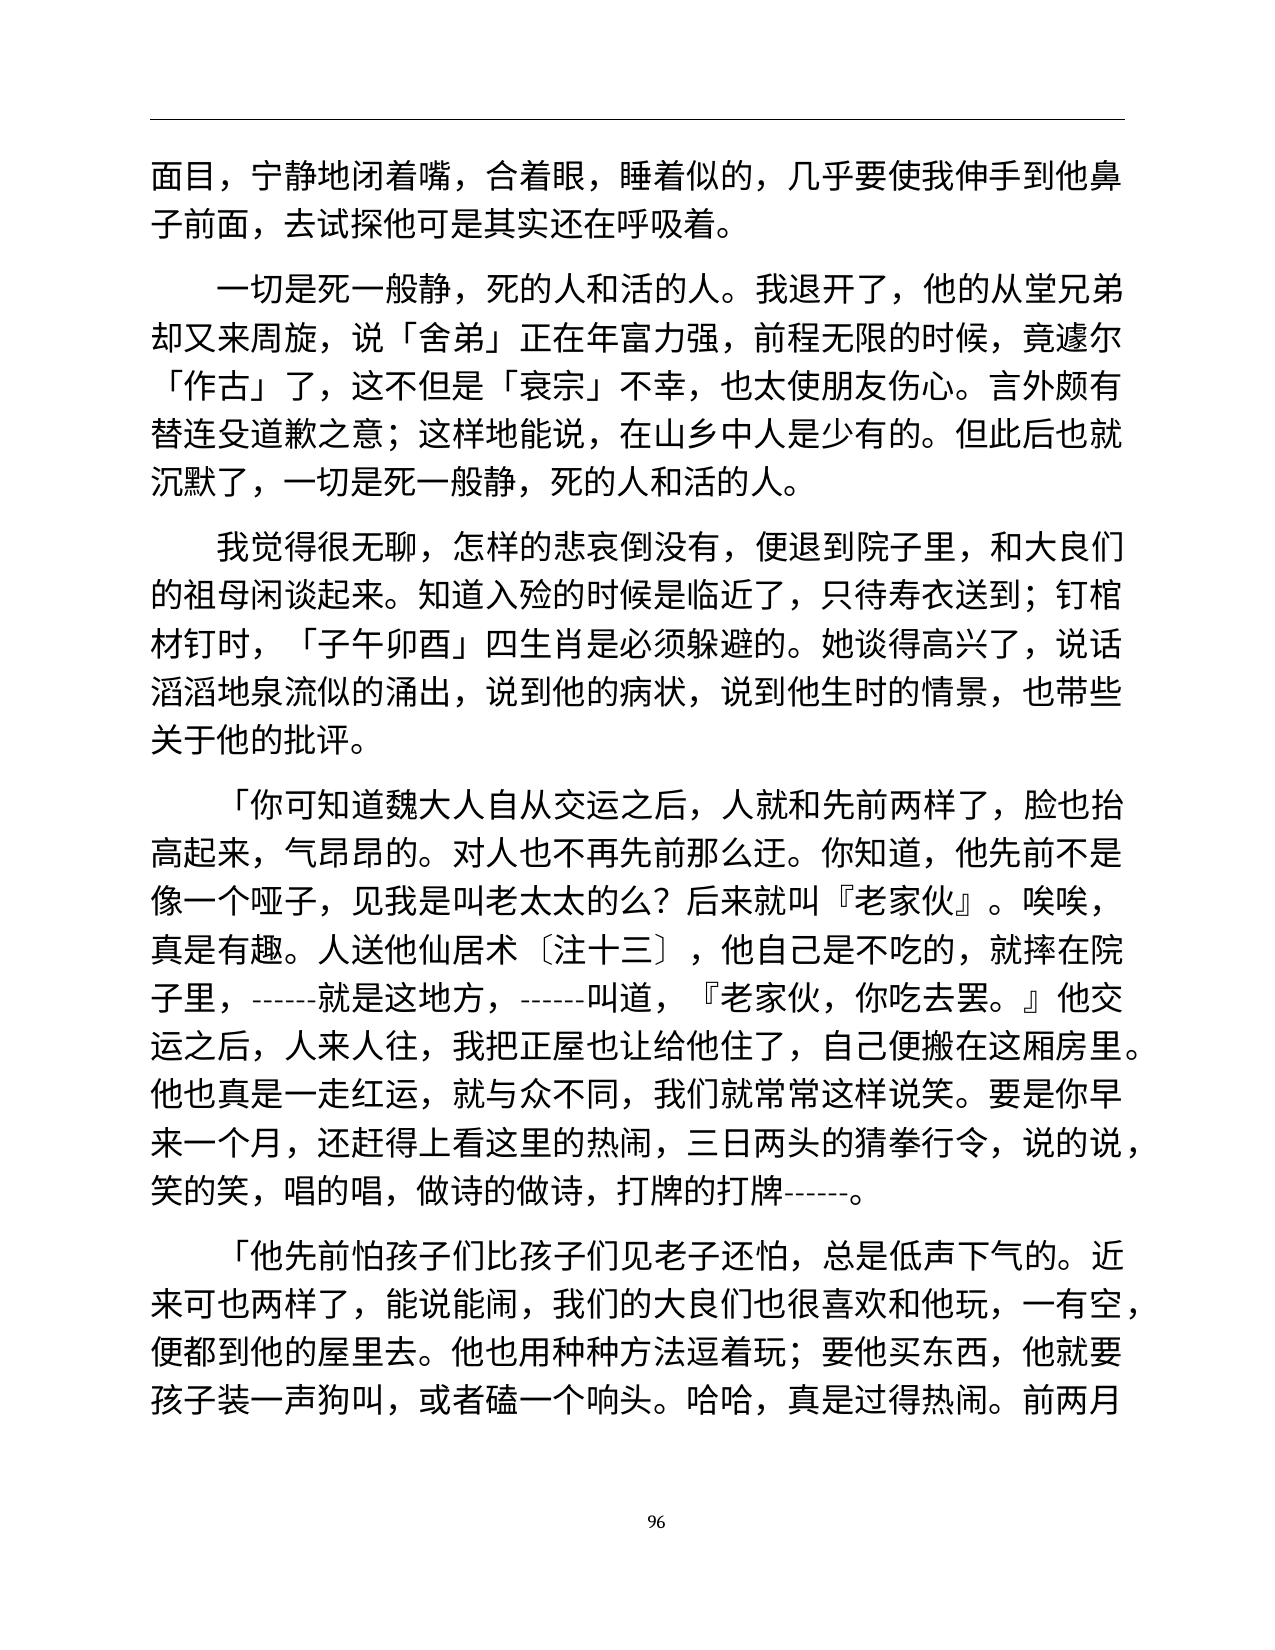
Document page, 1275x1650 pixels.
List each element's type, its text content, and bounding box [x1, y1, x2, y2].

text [150, 1229, 1125, 1422]
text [150, 150, 1125, 246]
text 「你可知道魏大人自从交运之后，人就和先前两样了，脸也抬高起来，气昂昂的。对人也不再先前那么迂。你知道，他先前不是像一个哑子，见我是叫老太太的么？后来就叫『老家伙』。唉唉，真是有趣。人送他仙居术〔注十三〕，他自己是不吃的，就摔在院子里，------就是这地方，------叫道，『老家伙，你吃去罢。』他交运之后，人来人往，我把正屋也让给他住了，自己便搬在这厢房里。他也真是一走红运，就与众不同，我们就常常这样说笑。要是你早来一个月，还赶得上看这里的热闹，三日两头的猜拳行令，说的说，笑的笑，唱的唱，做诗的做诗，打牌的打牌------。 [150, 779, 1125, 1213]
text 一切是死一般静，死的人和活的人。我退开了，他的从堂兄弟却又来周旋，说「舍弟」正在年富力强，前程无限的时候，竟遽尔「作古」了，这不但是「衰宗」不幸，也太使朋友伤心。言外颇有替连殳道歉之意；这样地能说，在山乡中人是少有的。但此后也就沉默了，一切是死一般静，死的人和活的人。 [150, 263, 1125, 504]
text 我觉得很无聊，怎样的悲哀倒没有，便退到院子里，和大良们的祖母闲谈起来。知道入殓的时候是临近了，只待寿衣送到；钉棺材钉时，「子午卯酉」四生肖是必须躲避的。她谈得高兴了，说话滔滔地泉流似的涌出，说到他的病状，说到他生时的情景，也带些关于他的批评。 [150, 521, 1125, 762]
